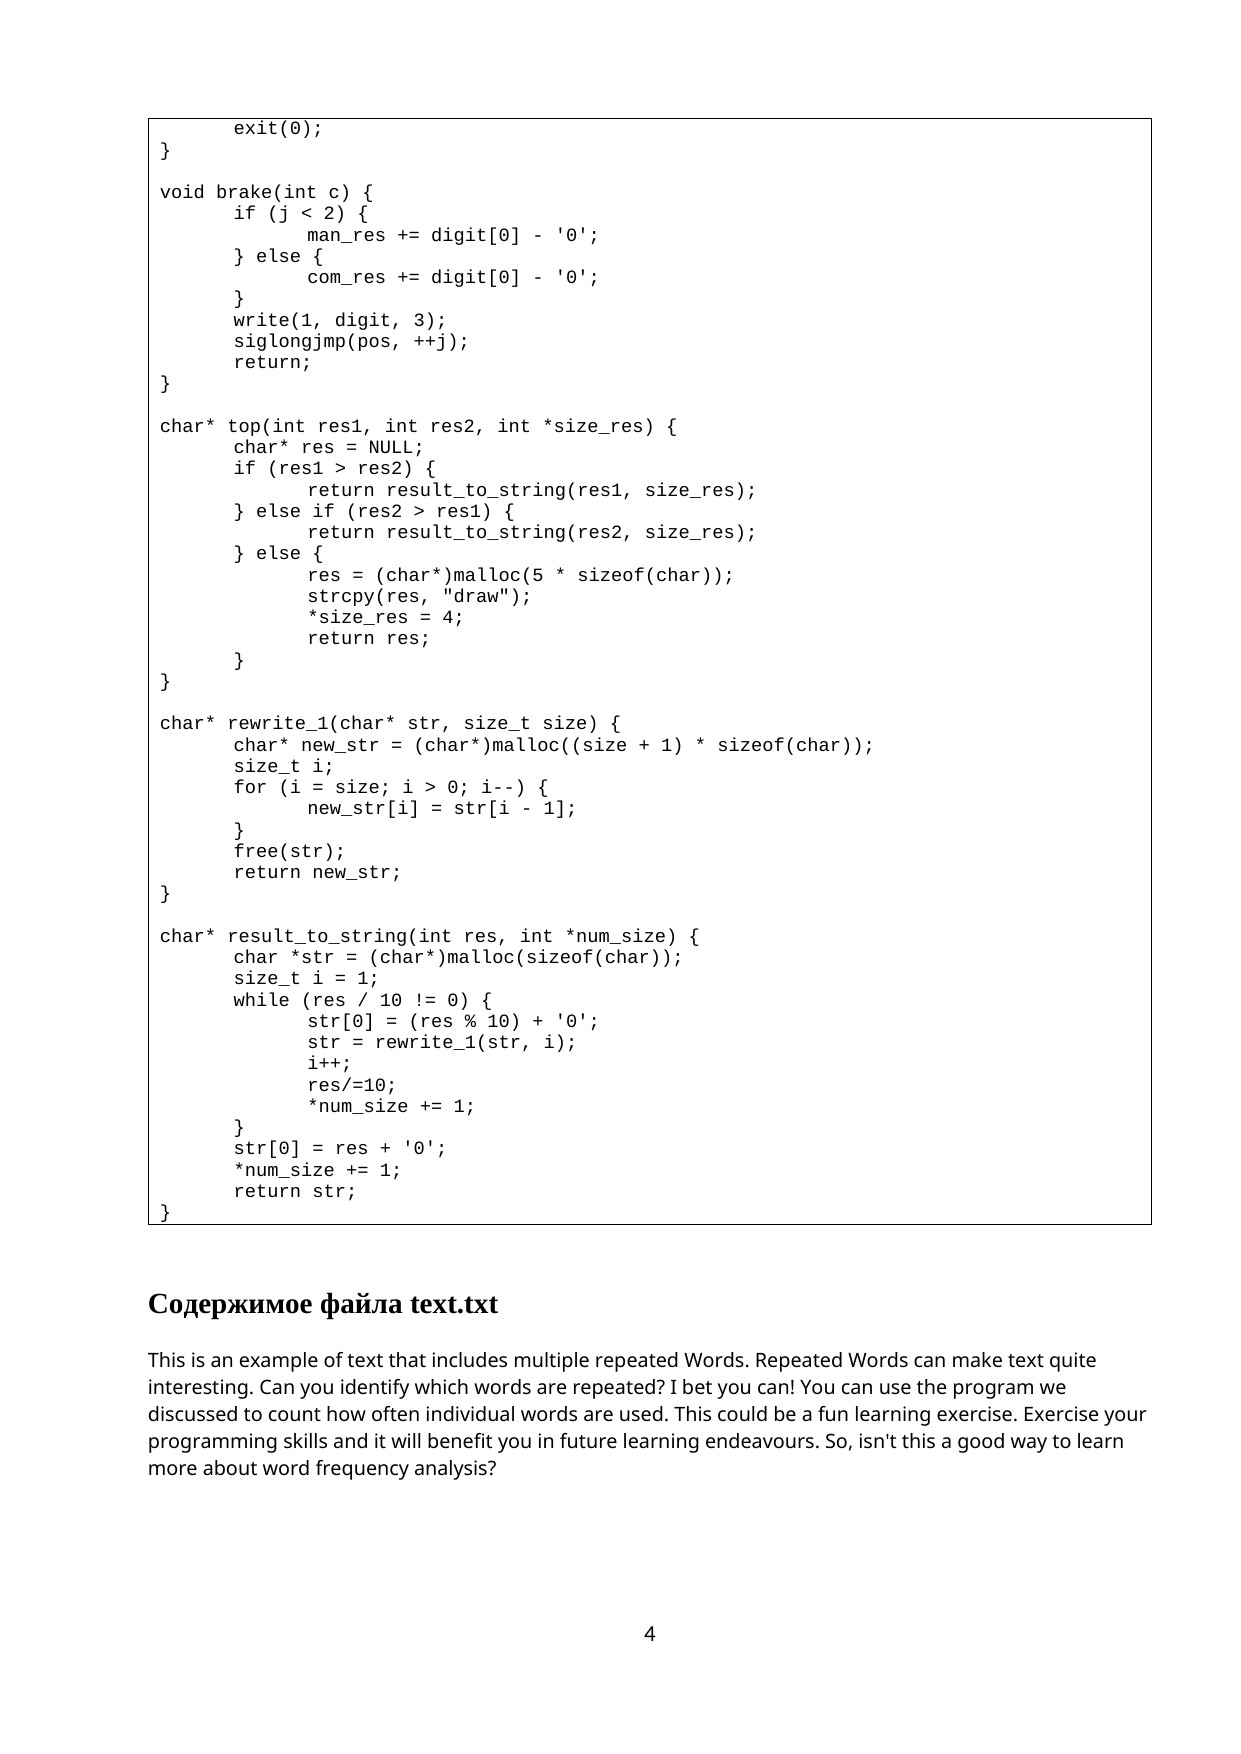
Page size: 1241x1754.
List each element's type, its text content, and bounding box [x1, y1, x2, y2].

text Содержимое файла text.txt [148, 1286, 1152, 1319]
text This is an example of text that includes multiple repeated Words. Repeated Words can make text quite interesting. Can you identify which words are repeated? I bet you can! You can use the program we discussed to count how often individual words are used. This could be a fun learning exercise. Exercise your programming skills and it will benefit you in future learning endeavours. So, isn't this a good way to learn more about word frequency analysis? [148, 1346, 1152, 1481]
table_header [149, 119, 1151, 1224]
